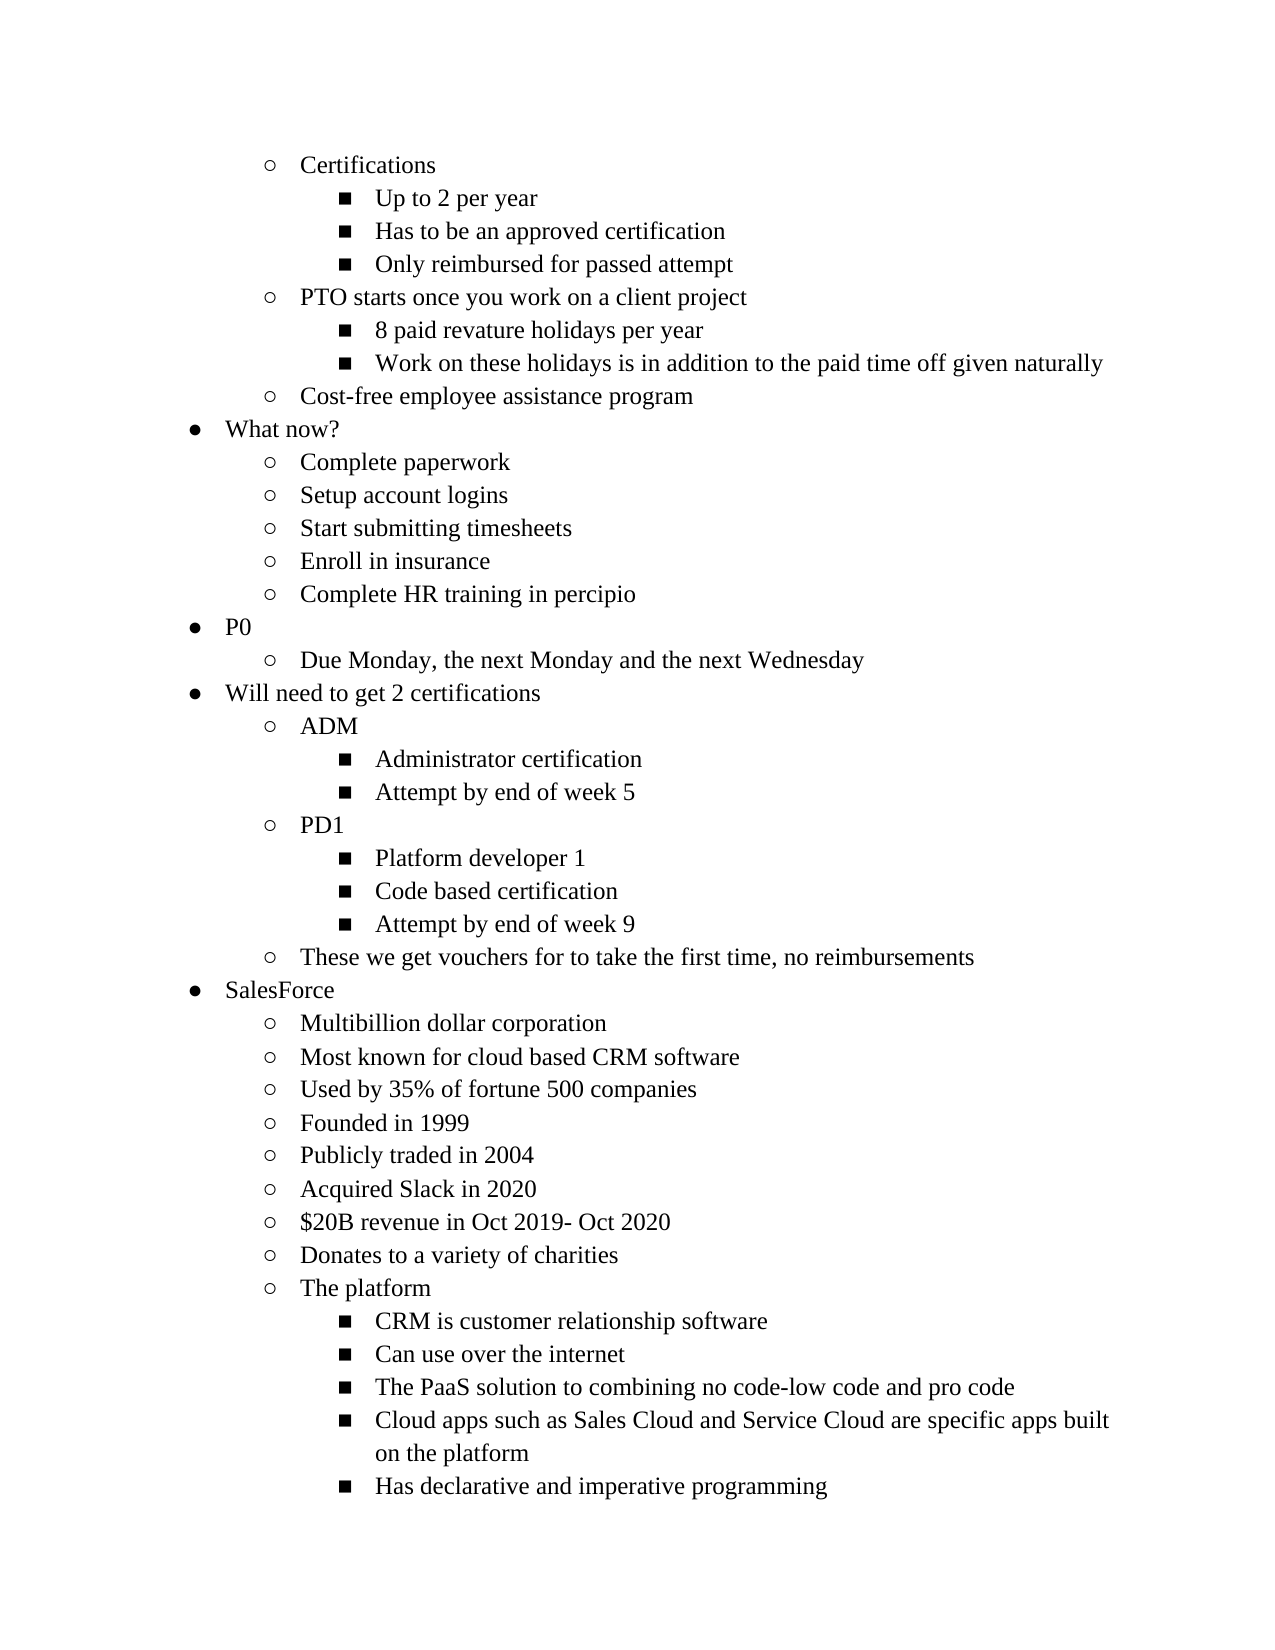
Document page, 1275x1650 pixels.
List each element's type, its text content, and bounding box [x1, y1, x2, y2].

list Start submitting timesheets [262, 513, 1125, 542]
list Administrator certification [337, 744, 1125, 773]
list ADM [262, 711, 1125, 740]
list The PaaS solution to combining no code-low code and pro code [337, 1372, 1125, 1401]
list Only reimbursed for passed attempt [337, 249, 1125, 278]
list Most known for cloud based CRM software [262, 1042, 1125, 1070]
list Publicly traded in 2004 [262, 1141, 1125, 1169]
list Used by 35% of fortune 500 companies [262, 1074, 1125, 1103]
list PTO starts once you work on a client project [262, 282, 1125, 311]
list $20B revenue in Oct 2019- Oct 2020 [262, 1207, 1125, 1235]
list Donates to a variety of charities [262, 1240, 1125, 1268]
list 8 paid revature holidays per year [337, 315, 1125, 344]
list Cost-free employee assistance program [262, 381, 1125, 410]
list Attempt by end of week 9 [337, 909, 1125, 938]
list These we get vouchers for to take the first time, no reimbursements [262, 942, 1125, 971]
list Will need to get 2 certifications [187, 678, 1125, 707]
list Has to be an approved certification [337, 216, 1125, 245]
list Complete paperwork [262, 447, 1125, 476]
list Platform developer 1 [337, 843, 1125, 872]
list Due Monday, the next Monday and the next Wednesday [262, 645, 1125, 674]
list CRM is customer relationship software [337, 1306, 1125, 1334]
list Founded in 1999 [262, 1108, 1125, 1136]
list What now? [187, 414, 1125, 443]
list Enroll in insurance [262, 546, 1125, 575]
list Has declarative and imperative programming [337, 1471, 1125, 1499]
list Cloud apps such as Sales Cloud and Service Cloud are specific apps built on the platform [337, 1405, 1125, 1467]
list Complete HR training in percipio [262, 579, 1125, 608]
list Certifications [262, 150, 1125, 179]
list Up to 2 per year [337, 183, 1125, 212]
list SalesForce [187, 976, 1125, 1004]
list Attempt by end of week 5 [337, 777, 1125, 806]
list Acquired Slack in 2020 [262, 1174, 1125, 1202]
list Setup account logins [262, 480, 1125, 509]
list The platform [262, 1273, 1125, 1301]
list Code based certification [337, 876, 1125, 905]
list PD1 [262, 810, 1125, 839]
list Multibillion dollar corporation [262, 1008, 1125, 1037]
list Can use over the internet [337, 1339, 1125, 1367]
list P0 [187, 612, 1125, 641]
list Work on these holidays is in addition to the paid time off given naturally [337, 348, 1125, 377]
